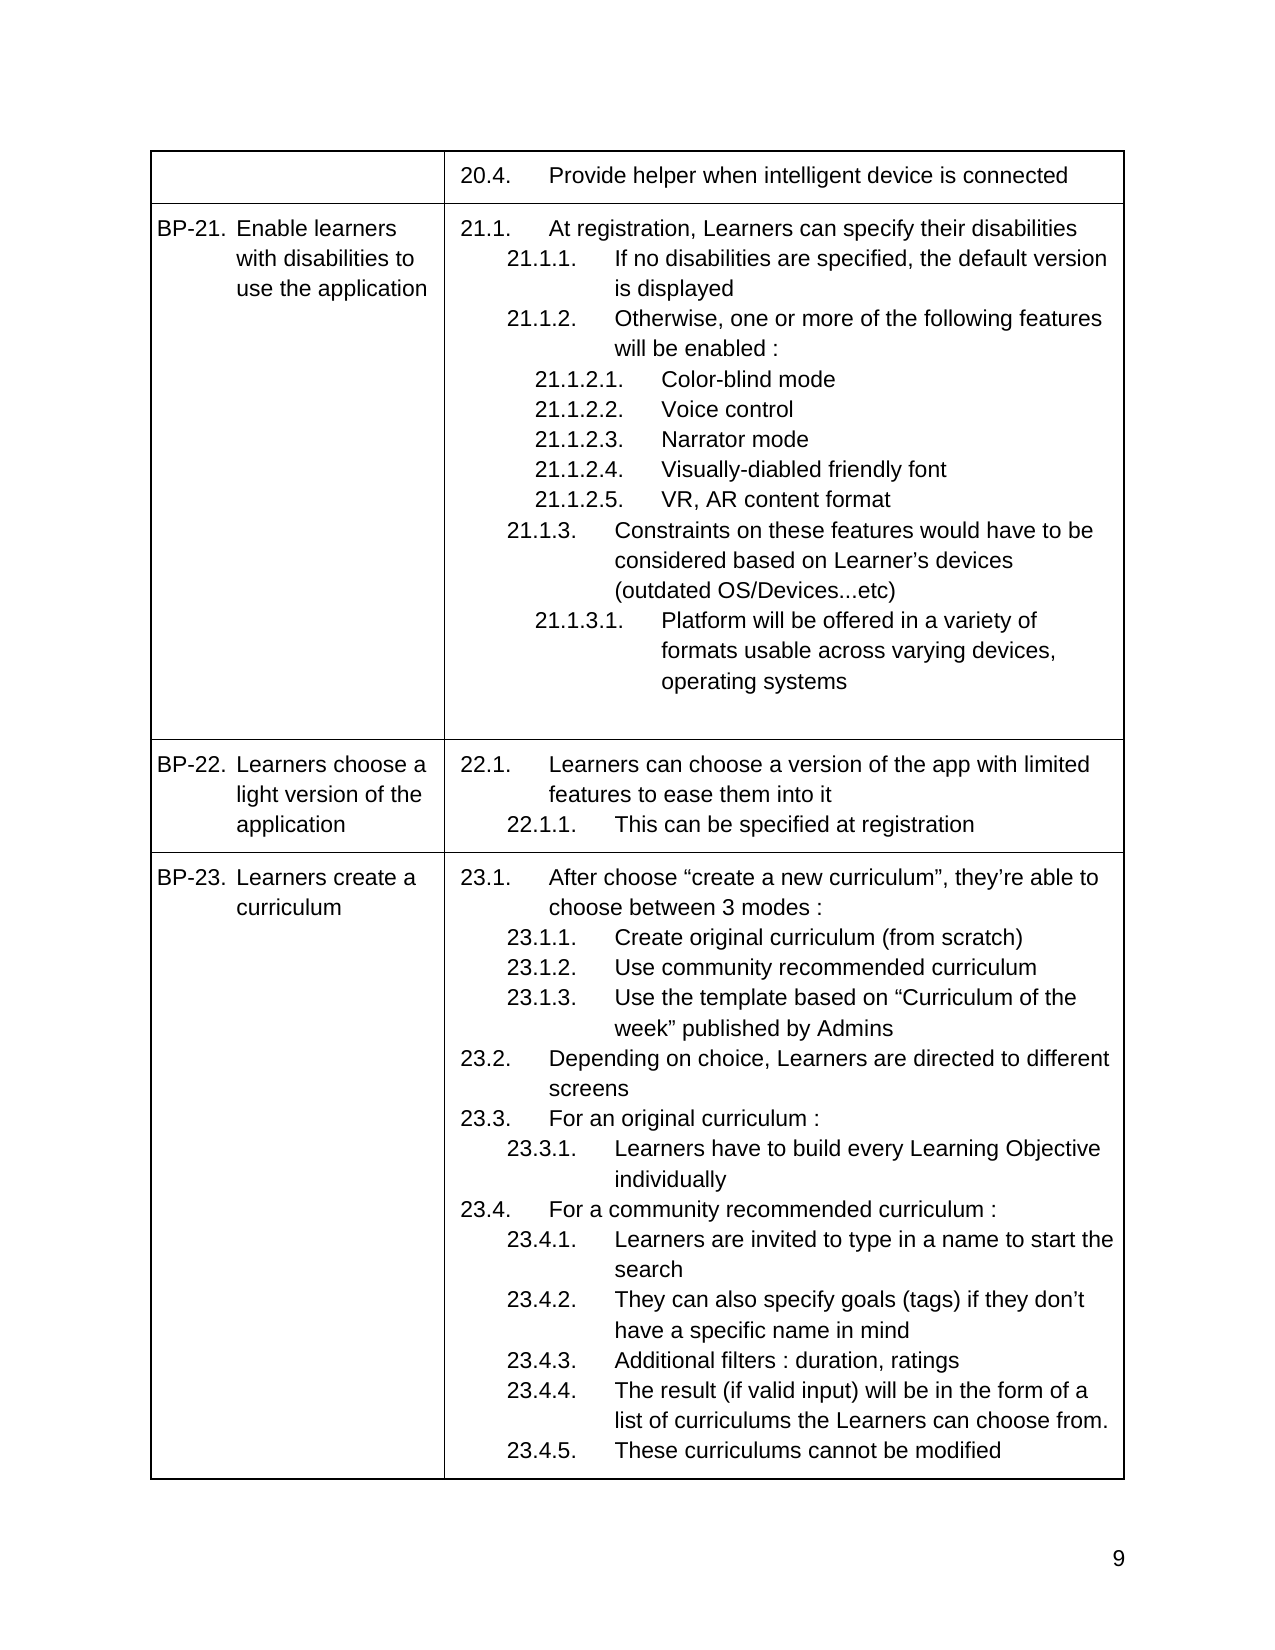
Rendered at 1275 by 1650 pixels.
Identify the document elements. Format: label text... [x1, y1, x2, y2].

table_cell After choose “create a new curriculum”, they’re able to choose between 3 modes : Create original curriculum (from scratch) Use community recommended curriculum Use the template based on “Curriculum of the week” published by Admins Depending on choice, Learners are directed to different screens For an original curriculum : Learners have to build every Learning Objective individually For a community recommended curriculum : Learners are invited to type in a name to start the search They can also specify goals (tags) if they don’t have a specific name in mind Additional filters : duration, ratings The result (if valid input) will be in the form of a list of curriculums the Learners can choose from. These curriculums cannot be modified Using “Curriculum of the Week” : When choosing this option, the template will be “copied” to the Learner’s dashboard ‘Curriculums of the Weeks’ are chosen with the help of community experts, they cannot be modified The resulting curriculum will be displayed under ‘Active Curriculums’ on the dashboard [445, 853, 1123, 1478]
table_cell Learners choose a light version of the application [152, 740, 444, 852]
table_cell Learners create a curriculum [152, 853, 444, 1478]
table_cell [445, 152, 1123, 203]
table_cell At registration, Learners can specify their disabilities If no disabilities are specified, the default version is displayed Otherwise, one or more of the following features will be enabled : Color-blind mode Voice control Narrator mode Visually-diabled friendly font VR, AR content format Constraints on these features would have to be considered based on Learner’s devices (outdated OS/Devices...etc) Platform will be offered in a variety of formats usable across varying devices, operating systems [445, 204, 1123, 738]
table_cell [152, 152, 444, 203]
table_cell Learners can choose a version of the app with limited features to ease them into it This can be specified at registration [445, 740, 1123, 852]
table_cell Enable learners with disabilities to use the application [152, 204, 444, 738]
